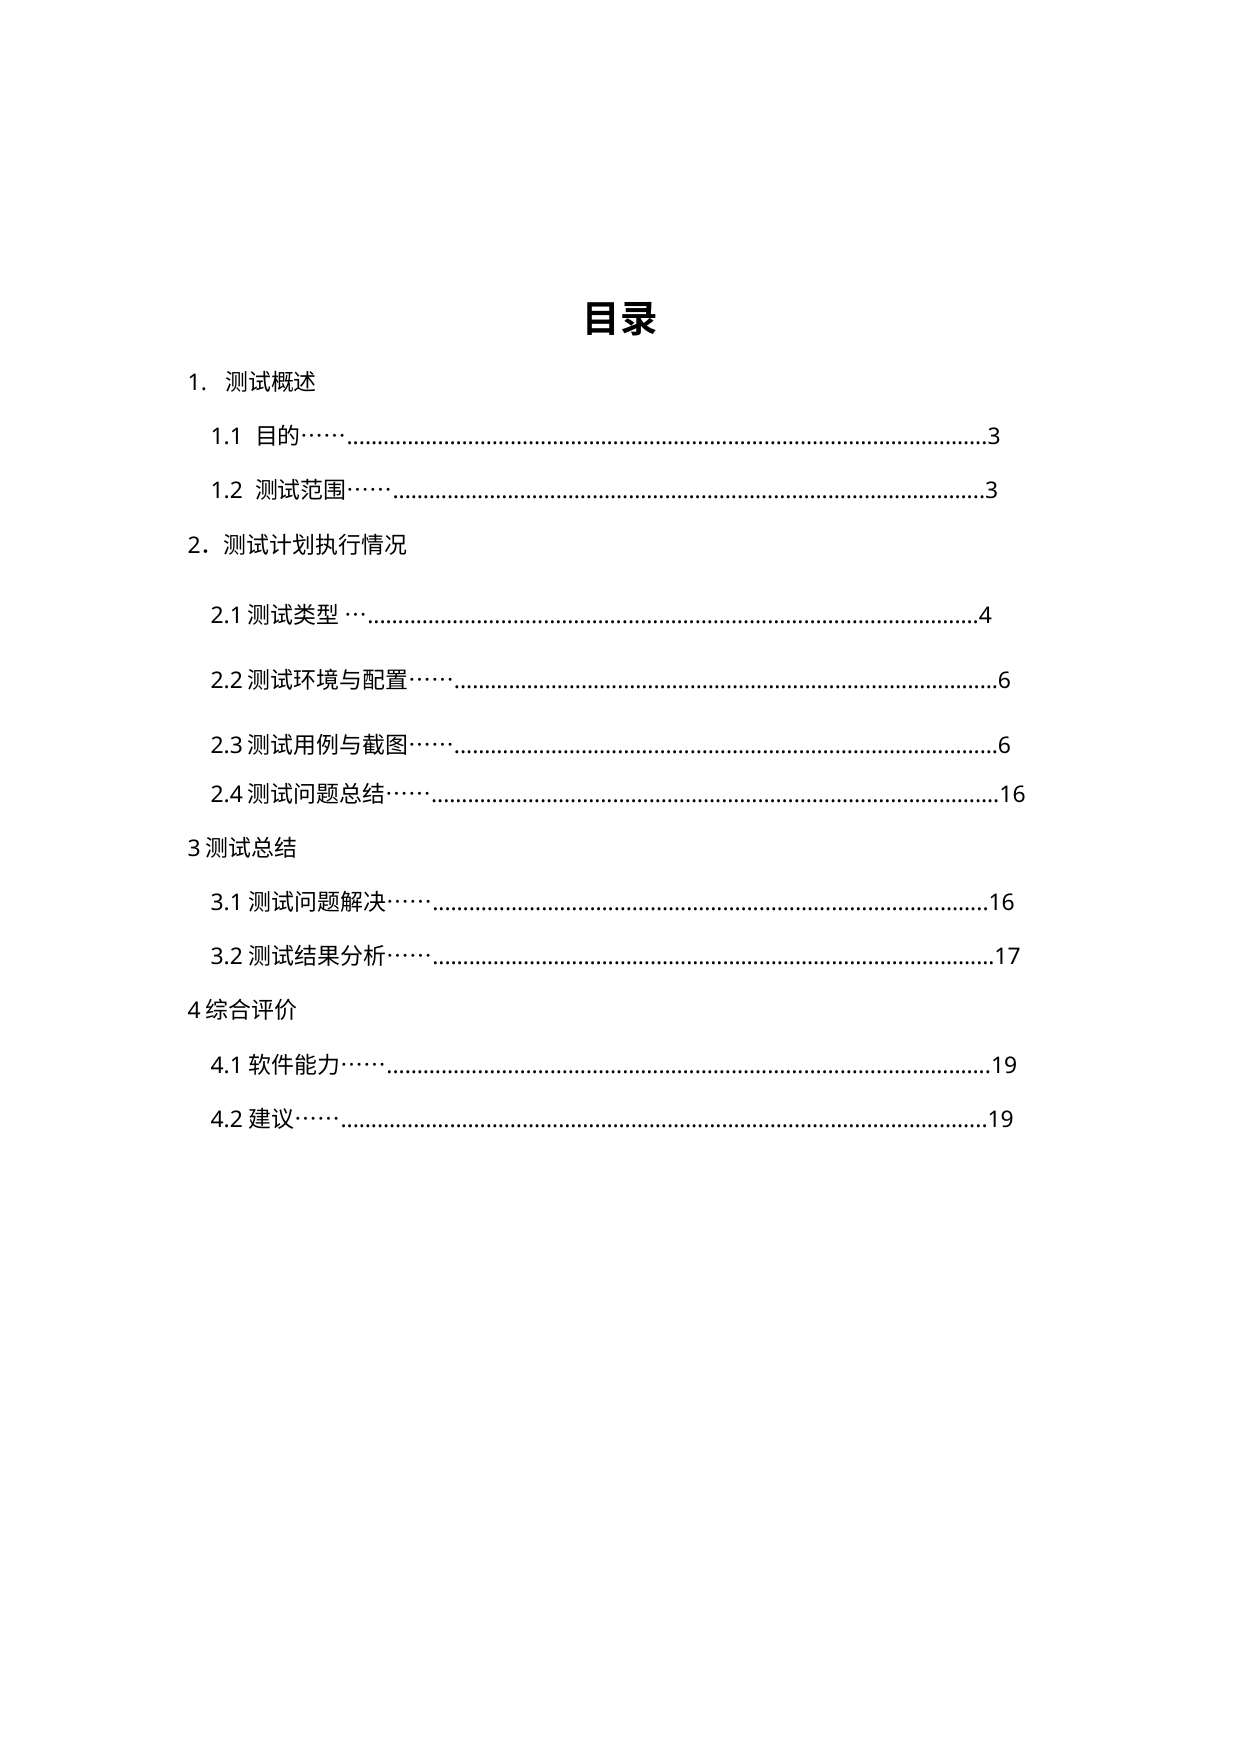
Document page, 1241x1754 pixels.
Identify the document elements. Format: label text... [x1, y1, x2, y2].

text 2．测试计划执行情况 [187, 526, 1053, 560]
text 1.1 目的……...………………………………………………………………………………………….3 [187, 418, 1053, 451]
text 3.1 测试问题解决……...……………………………………………………………………………..16 [187, 884, 1053, 917]
text 4.2 建议……...…………………………………………………………………………………………..19 [187, 1101, 1053, 1134]
text 目录 [187, 289, 1053, 343]
list 测试概述 [187, 364, 1053, 397]
text 4.1 软件能力……...…………………………………………………………………………………….19 [187, 1046, 1053, 1080]
text 3测试总结 [187, 830, 1053, 863]
text 2.3测试用例与截图……...……………………………………………………………………………6 [187, 711, 1053, 776]
text 3.2 测试结果分析……...………………………………………………………………………………17 [187, 938, 1053, 971]
text 2.4测试问题总结……...……………………………………………………………………………….16 [187, 776, 1053, 809]
text 2.1测试类型 …...………………...…...…………...………………………………………….…….4 [187, 581, 1053, 646]
text 2.2测试环境与配置……...……………………………………………………………………………6 [187, 646, 1053, 711]
text 1.2 测试范围……...…………………………………………………………………………………..3 [187, 472, 1053, 506]
text 4综合评价 [187, 992, 1053, 1026]
